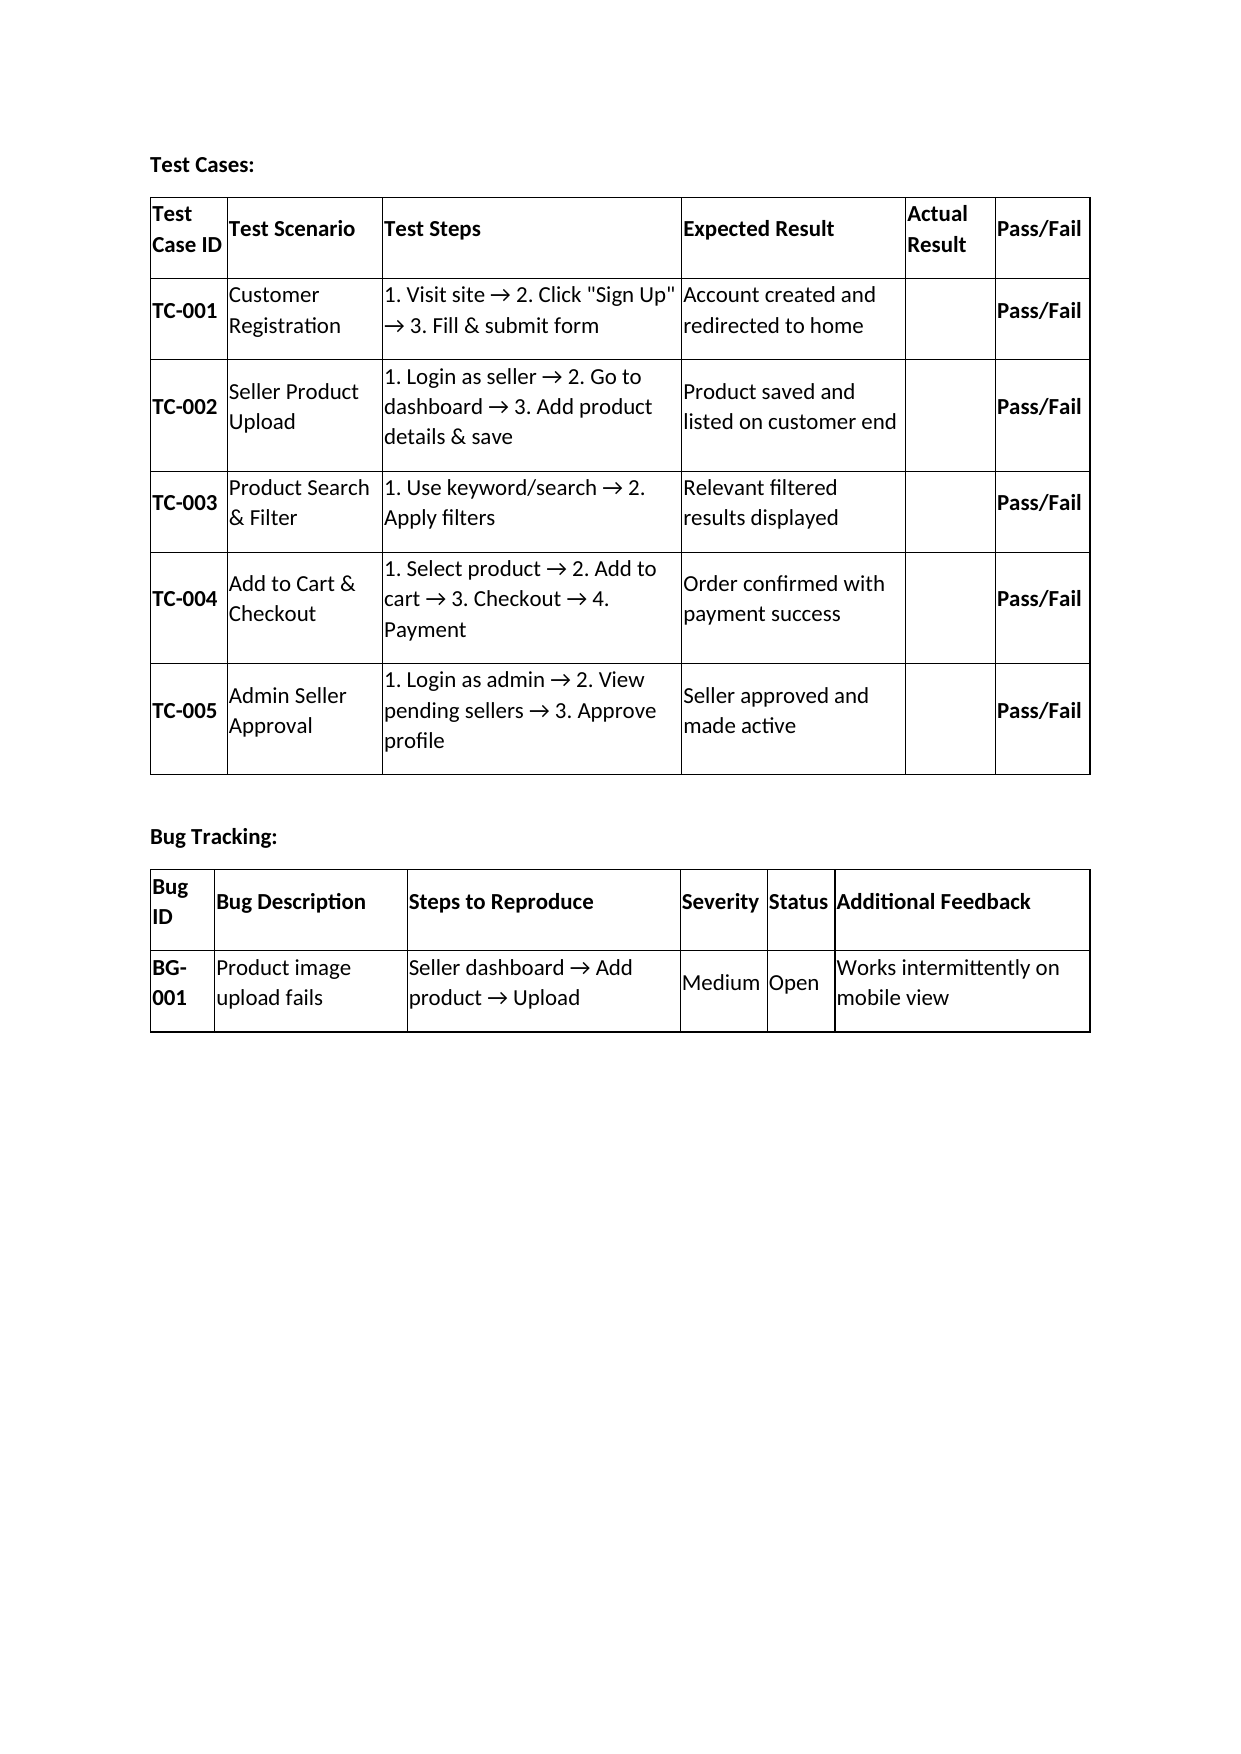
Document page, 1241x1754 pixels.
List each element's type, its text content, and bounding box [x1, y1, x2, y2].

table_cell TC-002 [151, 360, 227, 471]
table_cell [906, 664, 995, 774]
table_cell Relevant filtered results displayed [682, 472, 905, 552]
table_cell Pass/Fail [996, 360, 1089, 471]
table_cell [906, 472, 995, 552]
table_cell 1. Login as seller → 2. Go to dashboard → 3. Add product details & save [383, 360, 681, 471]
table_cell Order confirmed with payment success [682, 553, 905, 663]
table_header Bug Description [215, 870, 407, 950]
table_cell TC-005 [151, 664, 227, 774]
table_cell TC-004 [151, 553, 227, 663]
text Test Cases: [150, 150, 1090, 178]
table_cell 1. Select product → 2. Add to cart → 3. Checkout → 4. Payment [383, 553, 681, 663]
table_cell Pass/Fail [996, 553, 1089, 663]
table_cell Pass/Fail [996, 664, 1089, 774]
table_cell Seller Product Upload [228, 360, 382, 471]
table_cell Seller approved and made active [682, 664, 905, 774]
table_header Test Steps [383, 198, 681, 278]
table_cell Product Search & Filter [228, 472, 382, 552]
table_cell Works intermittently on mobile view [836, 951, 1089, 1031]
table_cell 1. Login as admin → 2. View pending sellers → 3. Approve profile [383, 664, 681, 774]
table_cell Pass/Fail [996, 472, 1089, 552]
table_cell [906, 553, 995, 663]
table_cell Product saved and listed on customer end [682, 360, 905, 471]
table_header Actual Result [906, 198, 995, 278]
table_cell Admin Seller Approval [228, 664, 382, 774]
table_header Bug ID [151, 870, 214, 950]
table_header Test Case ID [151, 198, 227, 278]
table_header Expected Result [682, 198, 905, 278]
table_cell TC-003 [151, 472, 227, 552]
table_cell Pass/Fail [996, 279, 1089, 359]
text Bug Tracking: [150, 822, 1090, 850]
table_cell BG-001 [151, 951, 214, 1031]
table_cell Product image upload fails [215, 951, 407, 1031]
table_cell 1. Visit site → 2. Click "Sign Up" → 3. Fill & submit form [383, 279, 681, 359]
table_cell Open [768, 951, 834, 1031]
table_header Steps to Reproduce [408, 870, 680, 950]
table_cell [906, 279, 995, 359]
table_cell [906, 360, 995, 471]
table_cell Medium [681, 951, 767, 1031]
table_header Severity [681, 870, 767, 950]
table_cell Account created and redirected to home [682, 279, 905, 359]
table_cell TC-001 [151, 279, 227, 359]
table_header Pass/Fail [996, 198, 1089, 278]
table_header Status [768, 870, 834, 950]
table_header Additional Feedback [836, 870, 1089, 950]
table_cell Seller dashboard → Add product → Upload [408, 951, 680, 1031]
table_header Test Scenario [228, 198, 382, 278]
table_cell Customer Registration [228, 279, 382, 359]
table_cell 1. Use keyword/search → 2. Apply filters [383, 472, 681, 552]
table_cell Add to Cart & Checkout [228, 553, 382, 663]
